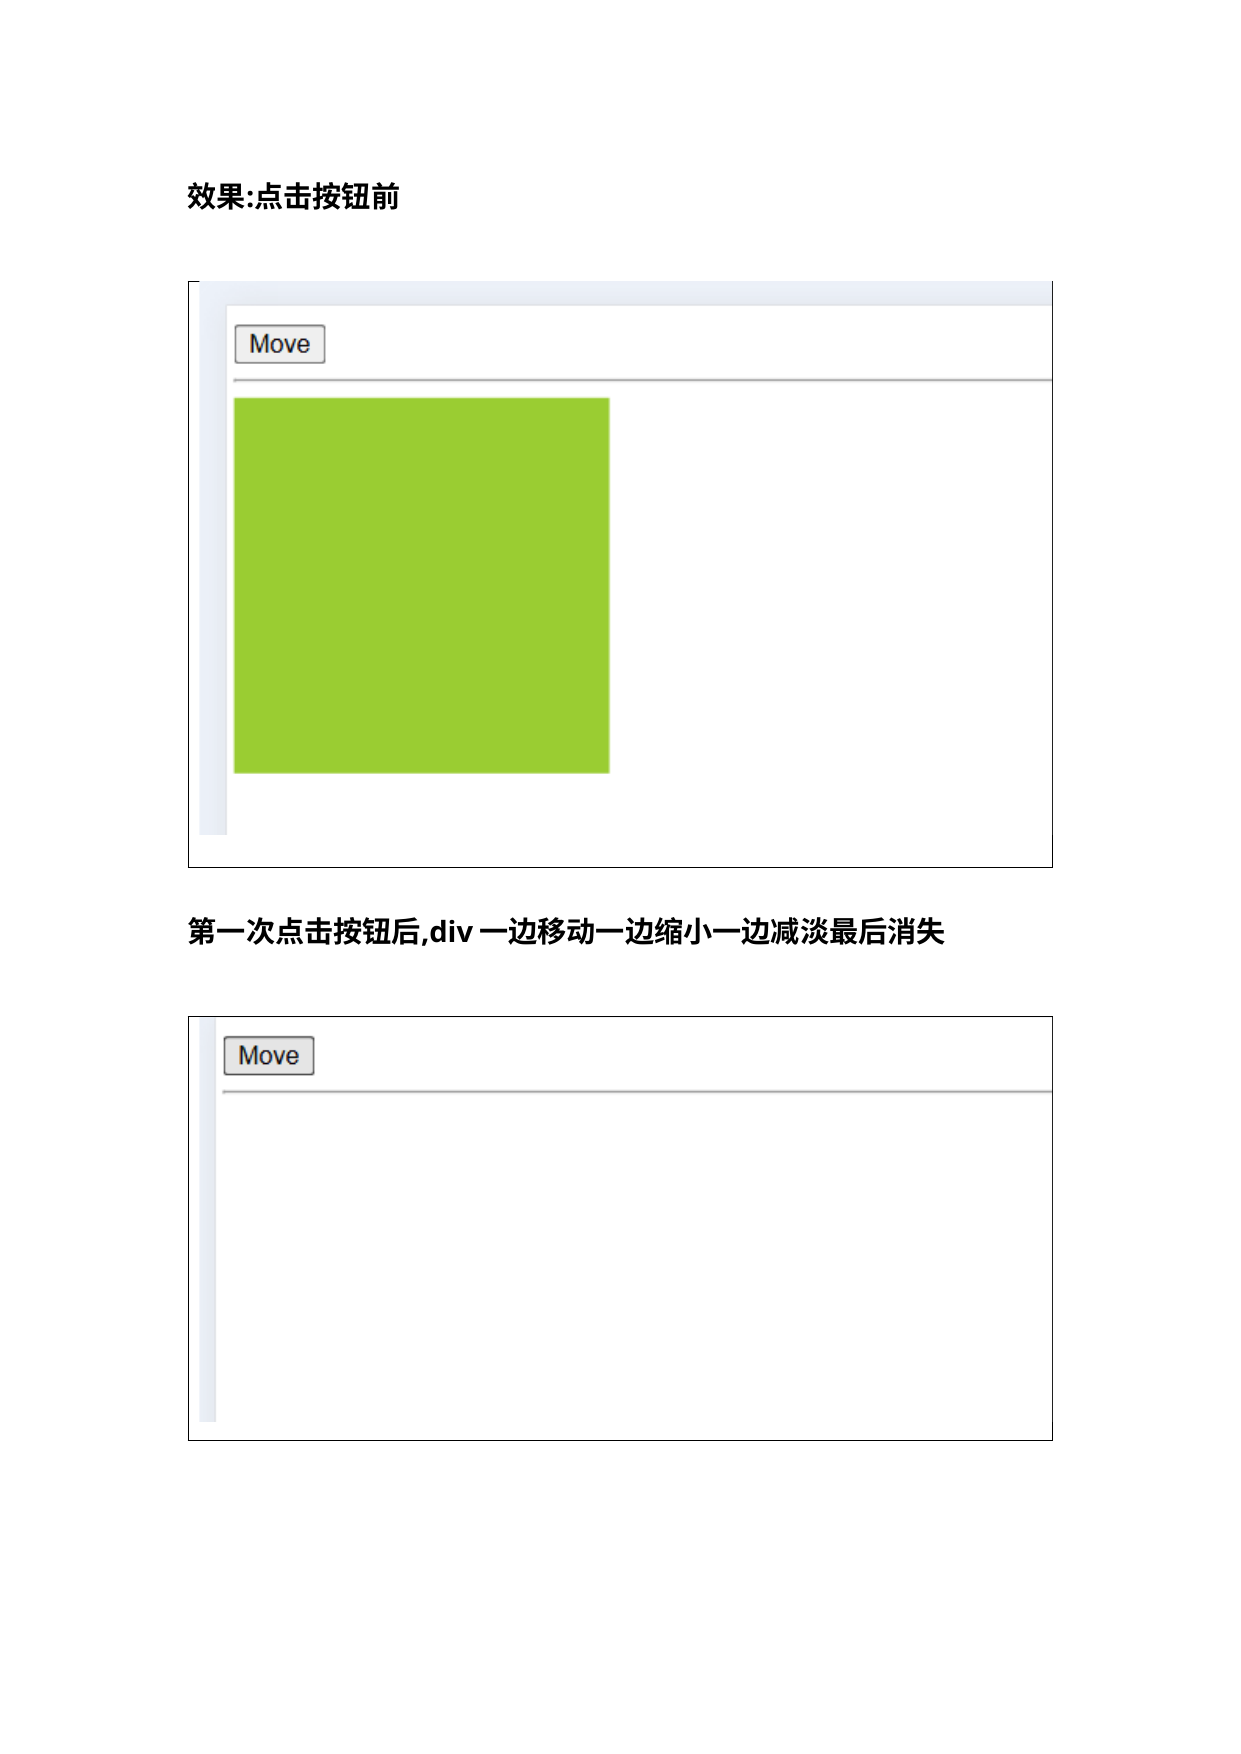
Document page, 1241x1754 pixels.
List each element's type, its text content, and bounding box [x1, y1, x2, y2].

subtitle 效果:点击按钮前 [187, 162, 1053, 227]
picture [199, 1017, 1053, 1422]
picture [199, 281, 1053, 835]
subtitle 第一次点击按钮后,div一边移动一边缩小一边减淡最后消失 [187, 897, 1053, 962]
table_header [189, 1017, 1052, 1439]
table_header [189, 282, 1052, 867]
